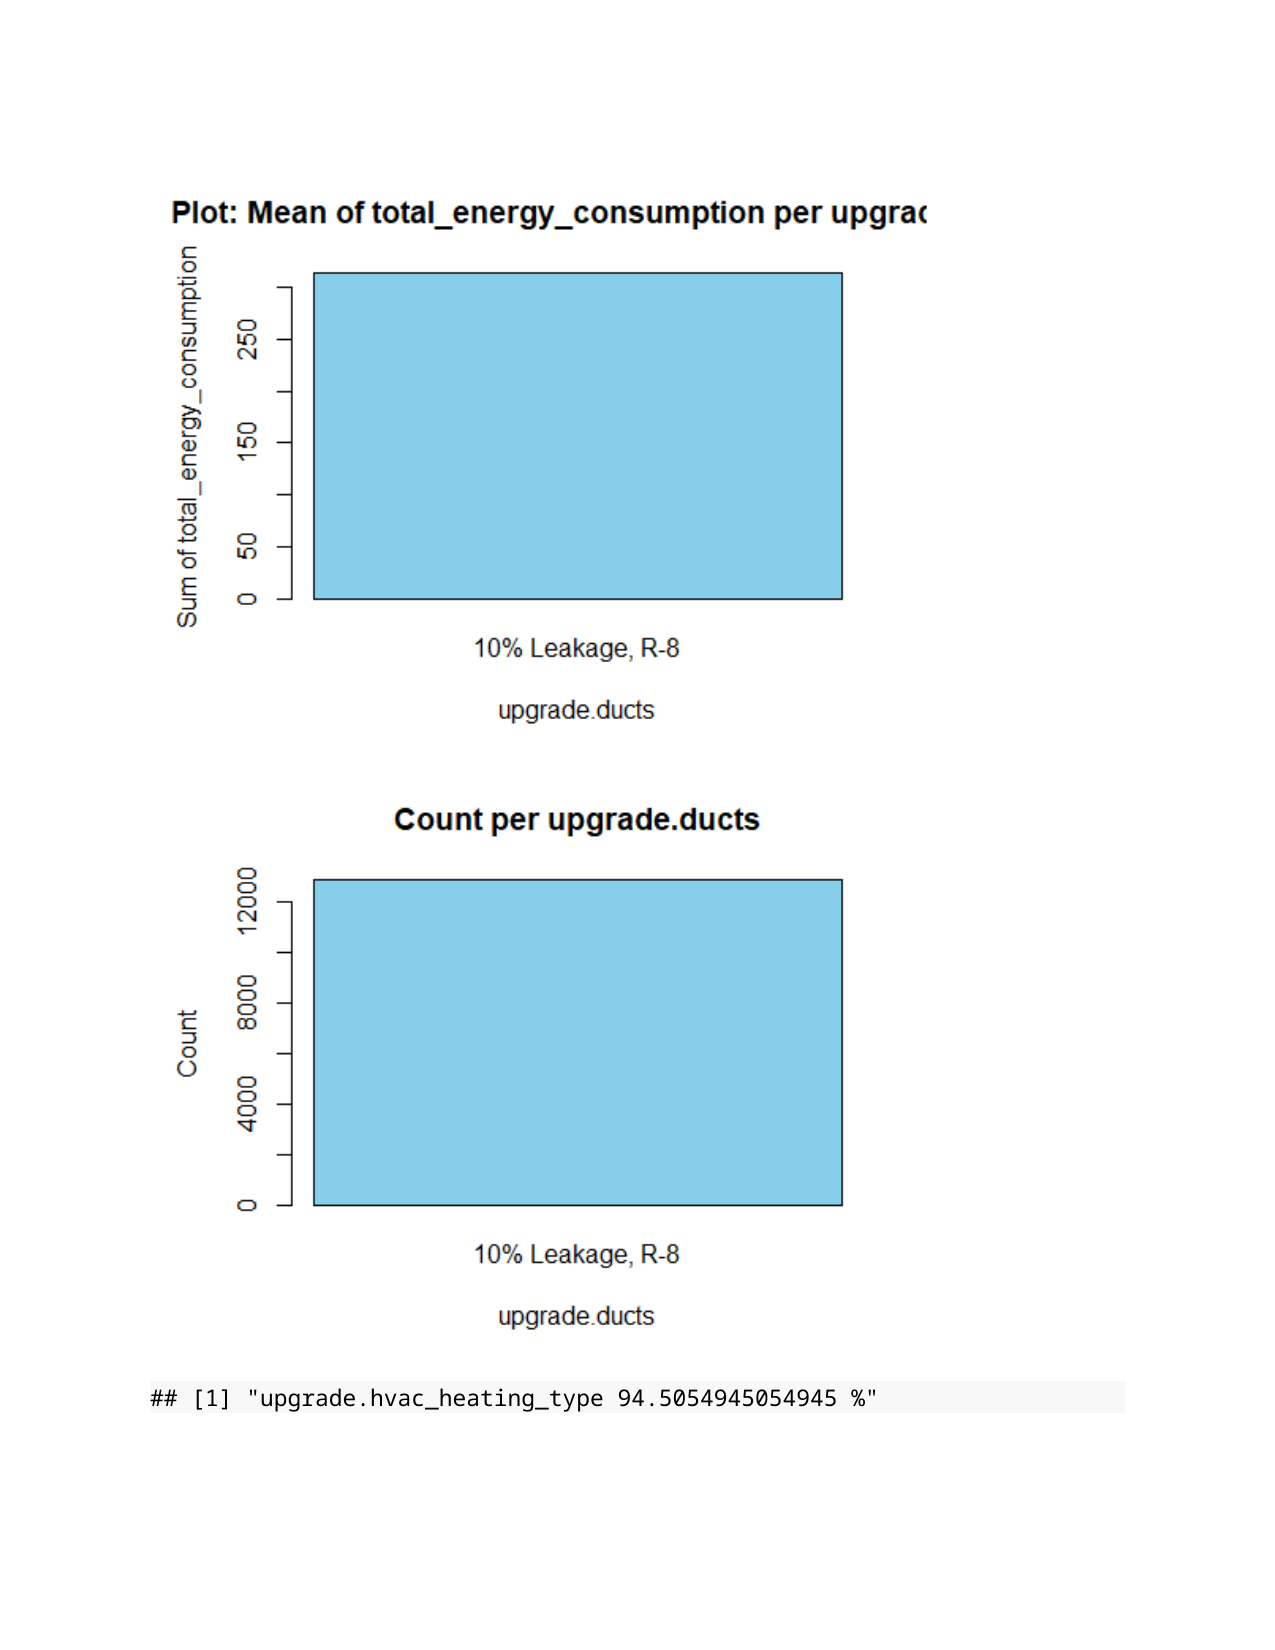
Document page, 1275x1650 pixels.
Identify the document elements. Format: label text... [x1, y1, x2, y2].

text ## [1] "upgrade.hvac_heating_type 94.5054945054945 %" [150, 1381, 1125, 1413]
picture [168, 150, 927, 1363]
